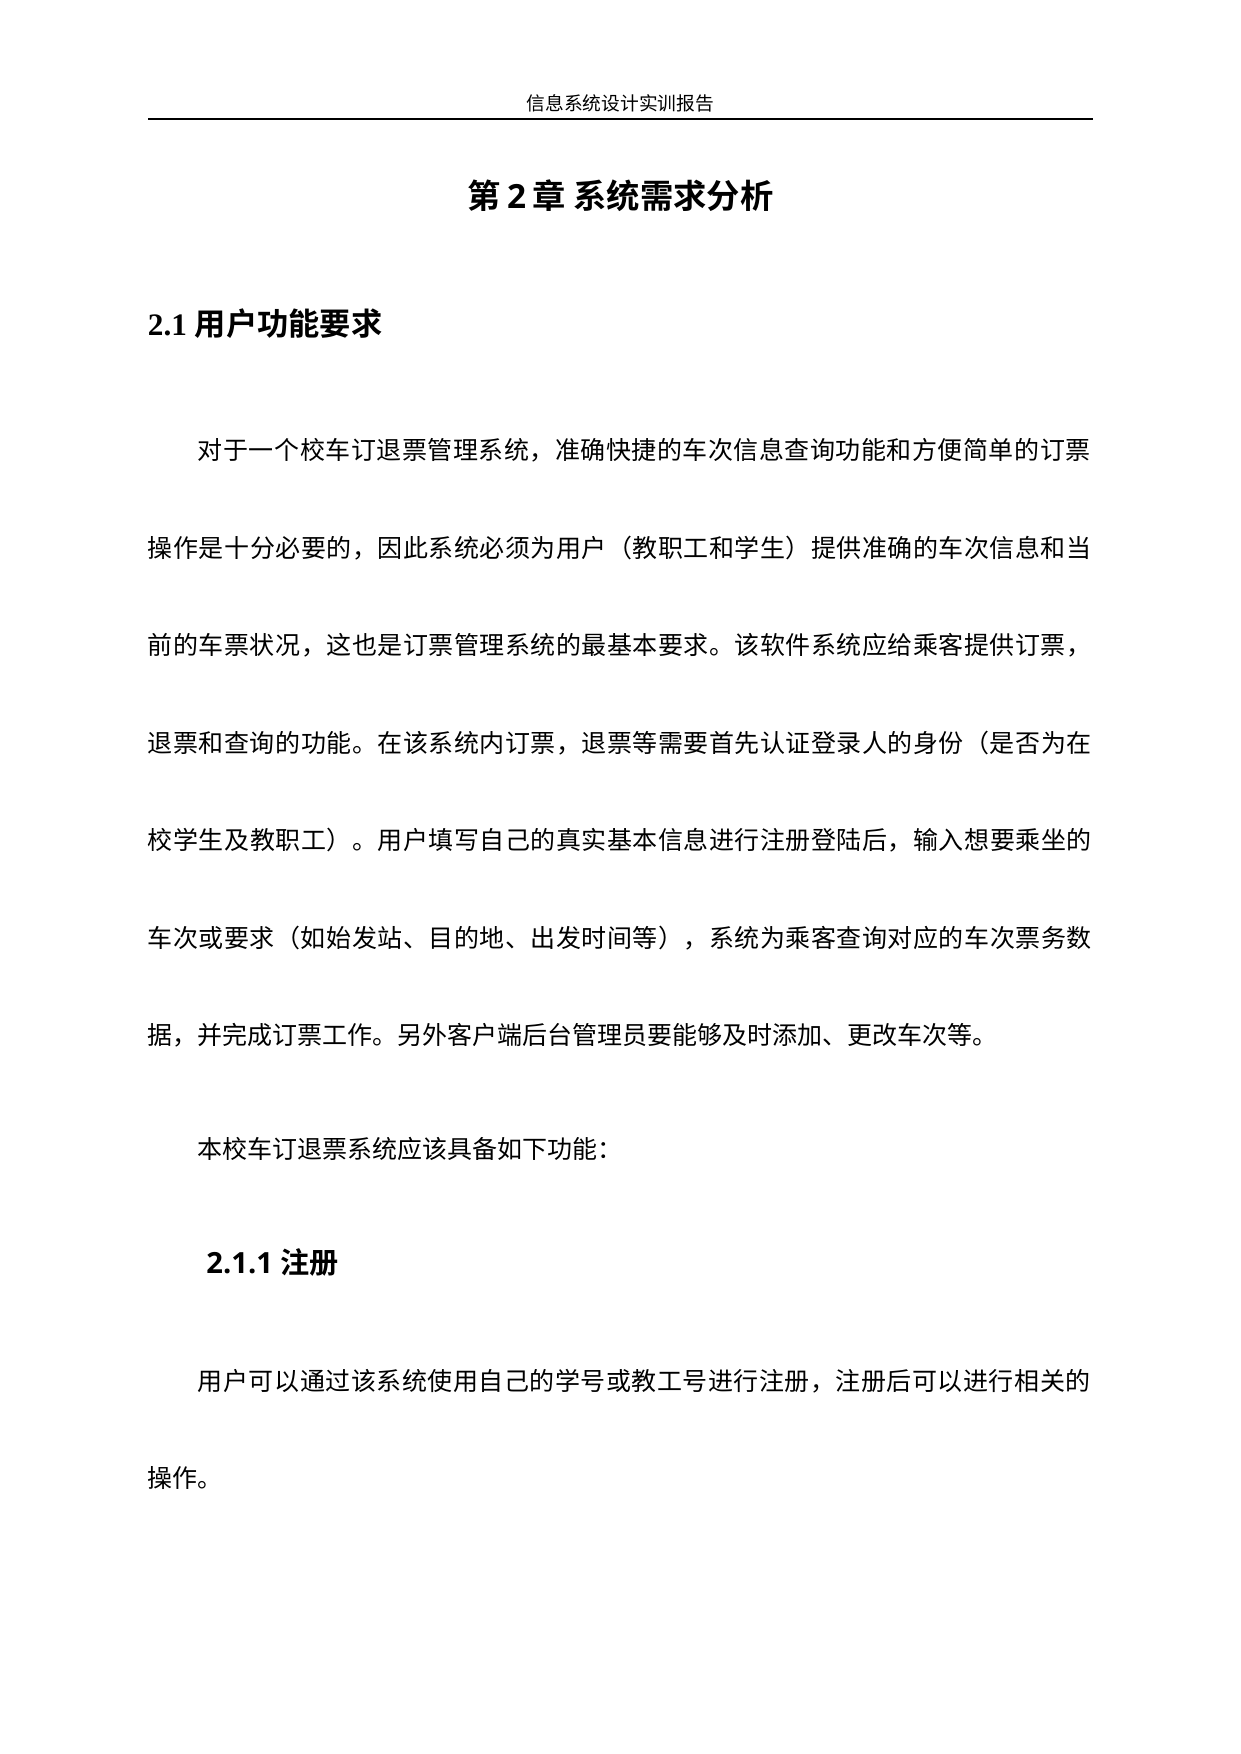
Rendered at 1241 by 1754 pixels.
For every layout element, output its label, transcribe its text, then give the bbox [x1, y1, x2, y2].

subtitle 第2章 系统需求分析 [148, 162, 1093, 227]
subtitle 用户可以通过该系统使用自己的学号或教工号进行注册，注册后可以进行相关的操作。 [148, 1347, 1093, 1509]
subtitle 2.1 用户功能要求 [148, 289, 1093, 354]
subtitle 本校车订退票系统应该具备如下功能： [148, 1115, 1093, 1180]
subtitle 对于一个校车订退票管理系统，准确快捷的车次信息查询功能和方便简单的订票操作是十分必要的，因此系统必须为用户（教职工和学生）提供准确的车次信息和当前的车票状况，这也是订票管理系统的最基本要求。该软件系统应给乘客提供订票，退票和查询的功能。在该系统内订票，退票等需要首先认证登录人的身份（是否为在校学生及教职工）。用户填写自己的真实基本信息进行注册登陆后，输入想要乘坐的车次或要求（如始发站、目的地、出发时间等），系统为乘客查询对应的车次票务数据，并完成订票工作。另外客户端后台管理员要能够及时添加、更改车次等。 [148, 416, 1093, 1066]
subtitle 2.1.1 注册 [148, 1228, 1093, 1293]
